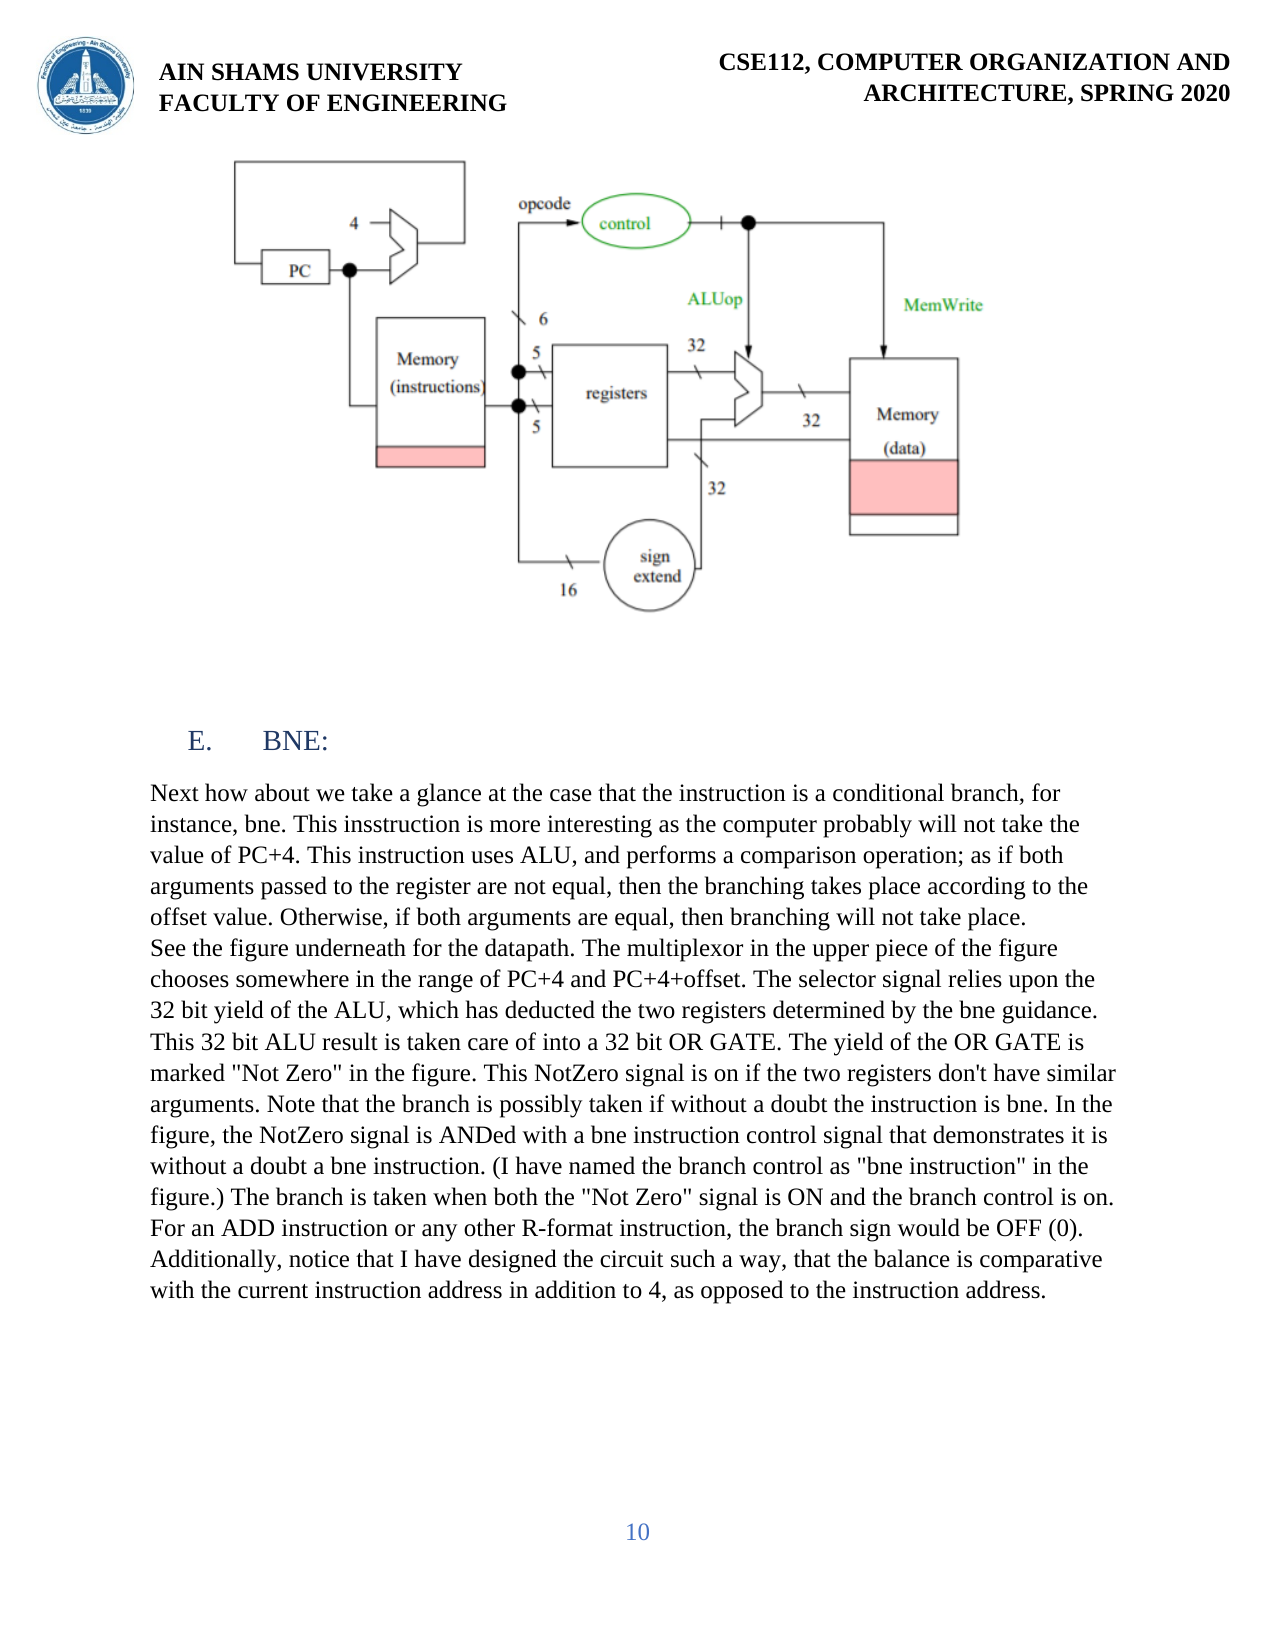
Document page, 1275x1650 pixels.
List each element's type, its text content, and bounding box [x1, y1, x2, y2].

text Next how about we take a glance at the case that the instruction is a conditional branch, for instance, bne. This insstruction is more interesting as the computer probably will not take the value of PC+4. This instruction uses ALU, and performs a comparison operation; as if both arguments passed to the register are not equal, then the branching takes place according to the offset value. Otherwise, if both arguments are equal, then branching will not take place. See the figure underneath for the datapath. The multiplexor in the upper piece of the figure chooses somewhere in the range of PC+4 and PC+4+offset. The selector signal relies upon the 32 bit yield of the ALU, which has deducted the two registers determined by the bne guidance. This 32 bit ALU result is taken care of into a 32 bit OR GATE. The yield of the OR GATE is marked "Not Zero" in the figure. This NotZero signal is on if the two registers don't have similar arguments. Note that the branch is possibly taken if without a doubt the instruction is bne. In the figure, the NotZero signal is ANDed with a bne instruction control signal that demonstrates it is without a doubt a bne instruction. (I have named the branch control as "bne instruction" in the figure.) The branch is taken when both the "Not Zero" signal is ON and the branch control is on. For an ADD instruction or any other R-format instruction, the branch sign would be OFF (0). Additionally, notice that I have designed the circuit such a way, that the balance is comparative with the current instruction address in addition to 4, as opposed to the instruction address. [150, 778, 1125, 1304]
subtitle BNE: [187, 723, 1125, 756]
picture [208, 150, 1067, 657]
picture [36, 36, 135, 135]
